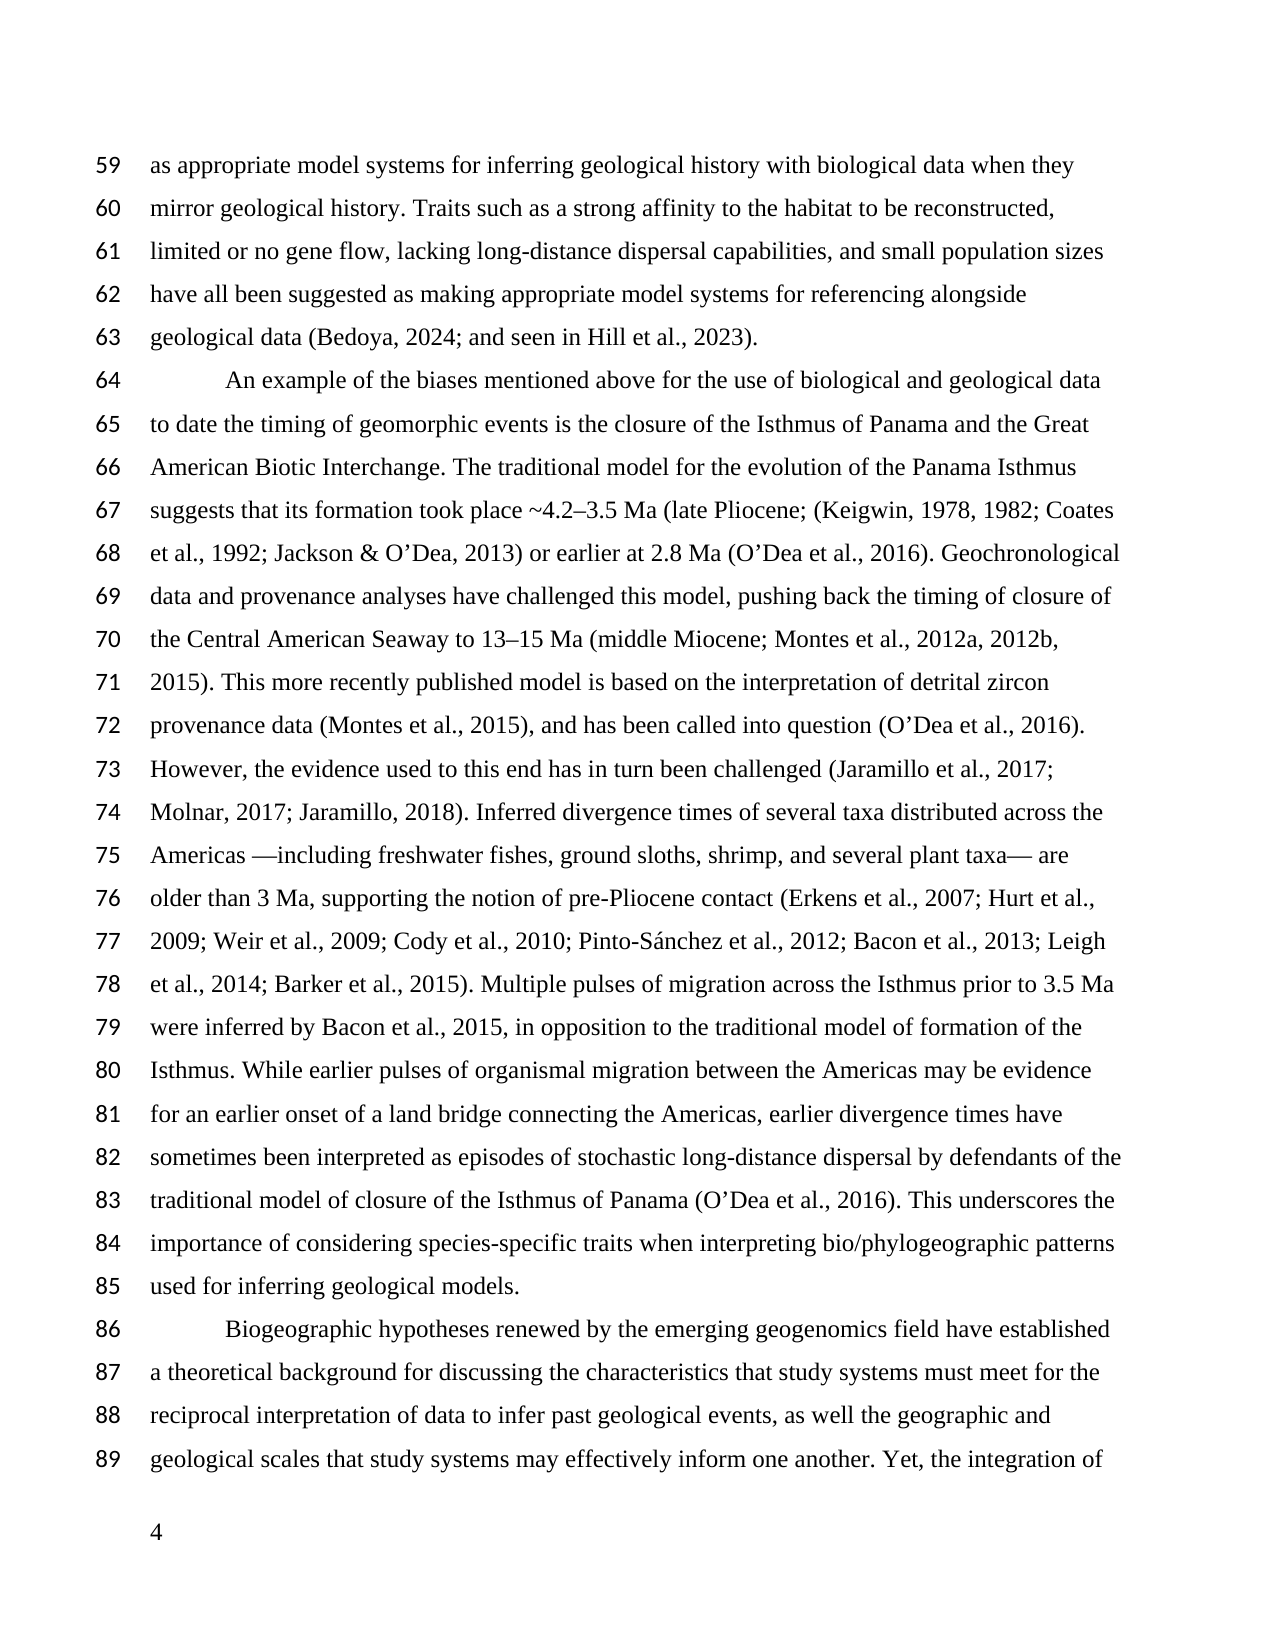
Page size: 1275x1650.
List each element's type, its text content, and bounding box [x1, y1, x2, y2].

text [150, 150, 1125, 351]
text An example of the biases mentioned above for the use of biological and geological data to date the timing of geomorphic events is the closure of the Isthmus of Panama and the Great American Biotic Interchange. The traditional model for the evolution of the Panama Isthmus suggests that its formation took place ~4.2–3.5 Ma (late Pliocene; (Keigwin, 1978, 1982; Coates et al., 1992; Jackson & O’Dea, 2013) or earlier at 2.8 Ma (O’Dea et al., 2016). Geochronological data and provenance analyses have challenged this model, pushing back the timing of closure of the Central American Seaway to 13–15 Ma (middle Miocene; Montes et al., 2012a, 2012b, 2015). This more recently published model is based on the interpretation of detrital zircon provenance data (Montes et al., 2015), and has been called into question (O’Dea et al., 2016). However, the evidence used to this end has in turn been challenged (Jaramillo et al., 2017; Molnar, 2017; Jaramillo, 2018). Inferred divergence times of several taxa distributed across the Americas —including freshwater fishes, ground sloths, shrimp, and several plant taxa— are older than 3 Ma, supporting the notion of pre-Pliocene contact (Erkens et al., 2007; Hurt et al., 2009; Weir et al., 2009; Cody et al., 2010; Pinto-Sánchez et al., 2012; Bacon et al., 2013; Leigh et al., 2014; Barker et al., 2015). Multiple pulses of migration across the Isthmus prior to 3.5 Ma were inferred by Bacon et al., 2015, in opposition to the traditional model of formation of the Isthmus. While earlier pulses of organismal migration between the Americas may be evidence for an earlier onset of a land bridge connecting the Americas, earlier divergence times have sometimes been interpreted as episodes of stochastic long-distance dispersal by defendants of the traditional model of closure of the Isthmus of Panama (O’Dea et al., 2016). This underscores the importance of considering species-specific traits when interpreting bio/phylogeographic patterns used for inferring geological models. [150, 366, 1125, 1300]
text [150, 1314, 1125, 1472]
